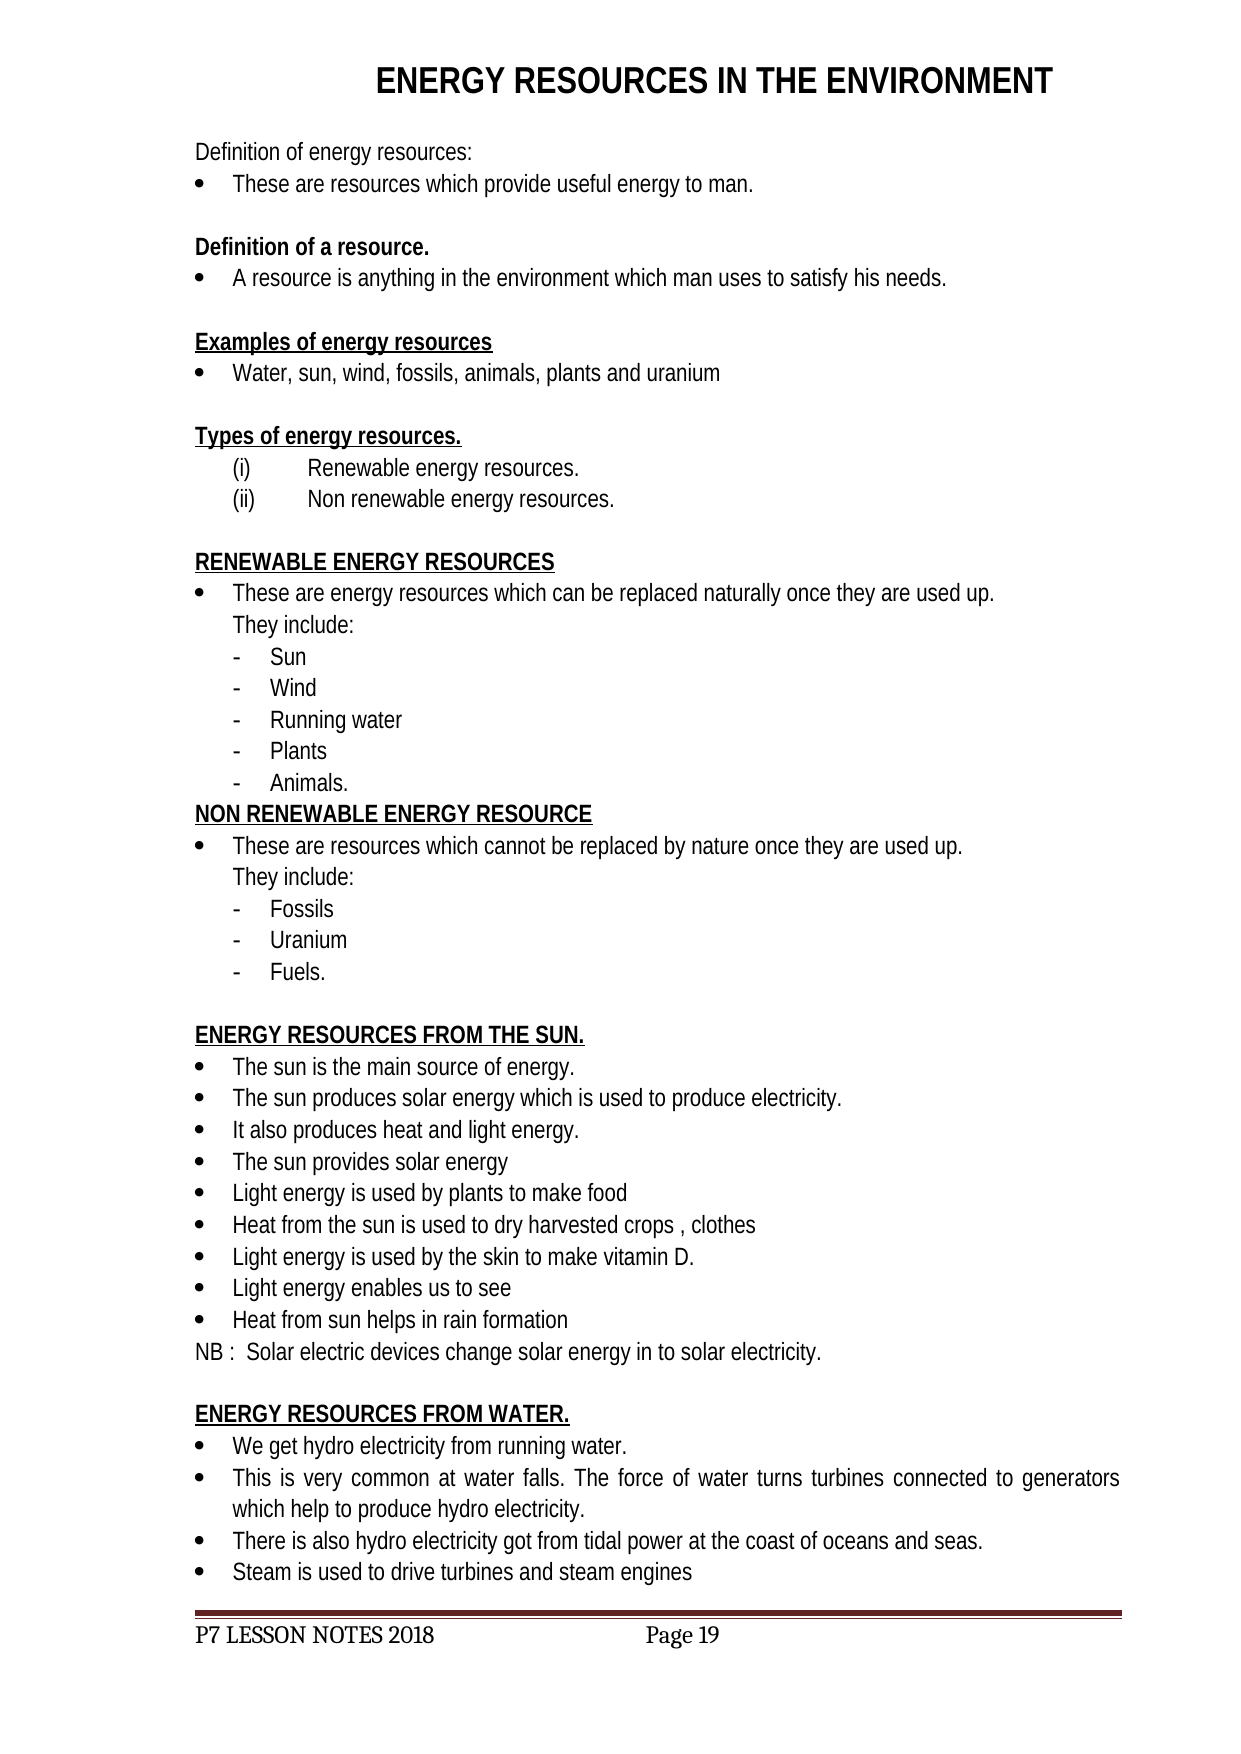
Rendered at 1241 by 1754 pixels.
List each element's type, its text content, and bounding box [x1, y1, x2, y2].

list Animals. [232, 768, 1122, 796]
text NON RENEWABLE ENERGY RESOURCE [195, 799, 1122, 828]
text NB : Solar electric devices change solar energy in to solar electricity. [195, 1336, 1122, 1365]
list These are resources which cannot be replaced by nature once they are used up. [195, 831, 1122, 859]
list These are resources which provide useful energy to man. [195, 169, 1122, 198]
list It also produces heat and light energy. [195, 1115, 1122, 1144]
list Wind [232, 673, 1122, 702]
list Fuels. [232, 957, 1122, 986]
text ENERGY RESOURCES FROM THE SUN. [195, 1020, 1122, 1049]
list This is very common at water falls. The force of water turns turbines connected to generators which help to produce hydro electricity. [195, 1462, 1122, 1523]
text ENERGY RESOURCES FROM WATER. [195, 1399, 1122, 1428]
list Running water [232, 704, 1122, 733]
list The sun is the main source of energy. [195, 1051, 1122, 1080]
list Uranium [232, 925, 1122, 954]
list A resource is anything in the environment which man uses to satisfy his needs. [195, 263, 1122, 292]
list Steam is used to drive turbines and steam engines [195, 1557, 1122, 1586]
list Sun [232, 641, 1122, 670]
list The sun provides solar energy [195, 1146, 1122, 1175]
text Examples of energy resources [195, 326, 1122, 355]
list Plants [232, 736, 1122, 765]
text Definition of energy resources: [195, 137, 1122, 166]
text RENEWABLE ENERGY RESOURCES [195, 547, 1122, 576]
list There is also hydro electricity got from tidal power at the coast of oceans and seas. [195, 1526, 1122, 1554]
list Water, sun, wind, fossils, animals, plants and uranium [195, 358, 1122, 387]
list Heat from the sun is used to dry harvested crops , clothes [195, 1210, 1122, 1239]
list Light energy enables us to see [195, 1273, 1122, 1302]
list ENERGY RESOURCES IN THE ENVIRONMENT [307, 58, 1122, 102]
list Renewable energy resources. [232, 452, 1122, 481]
list They include: [232, 862, 1122, 891]
list Fossils [232, 894, 1122, 923]
text Types of energy resources. [195, 421, 1122, 450]
list Non renewable energy resources. [232, 484, 1122, 513]
list They include: [232, 610, 1122, 639]
list The sun produces solar energy which is used to produce electricity. [195, 1083, 1122, 1112]
list These are energy resources which can be replaced naturally once they are used up. [195, 578, 1122, 607]
list Heat from sun helps in rain formation [195, 1305, 1122, 1334]
list Light energy is used by the skin to make vitamin D. [195, 1241, 1122, 1270]
list We get hydro electricity from running water. [195, 1431, 1122, 1460]
list Light energy is used by plants to make food [195, 1178, 1122, 1207]
text Definition of a resource. [195, 232, 1122, 261]
